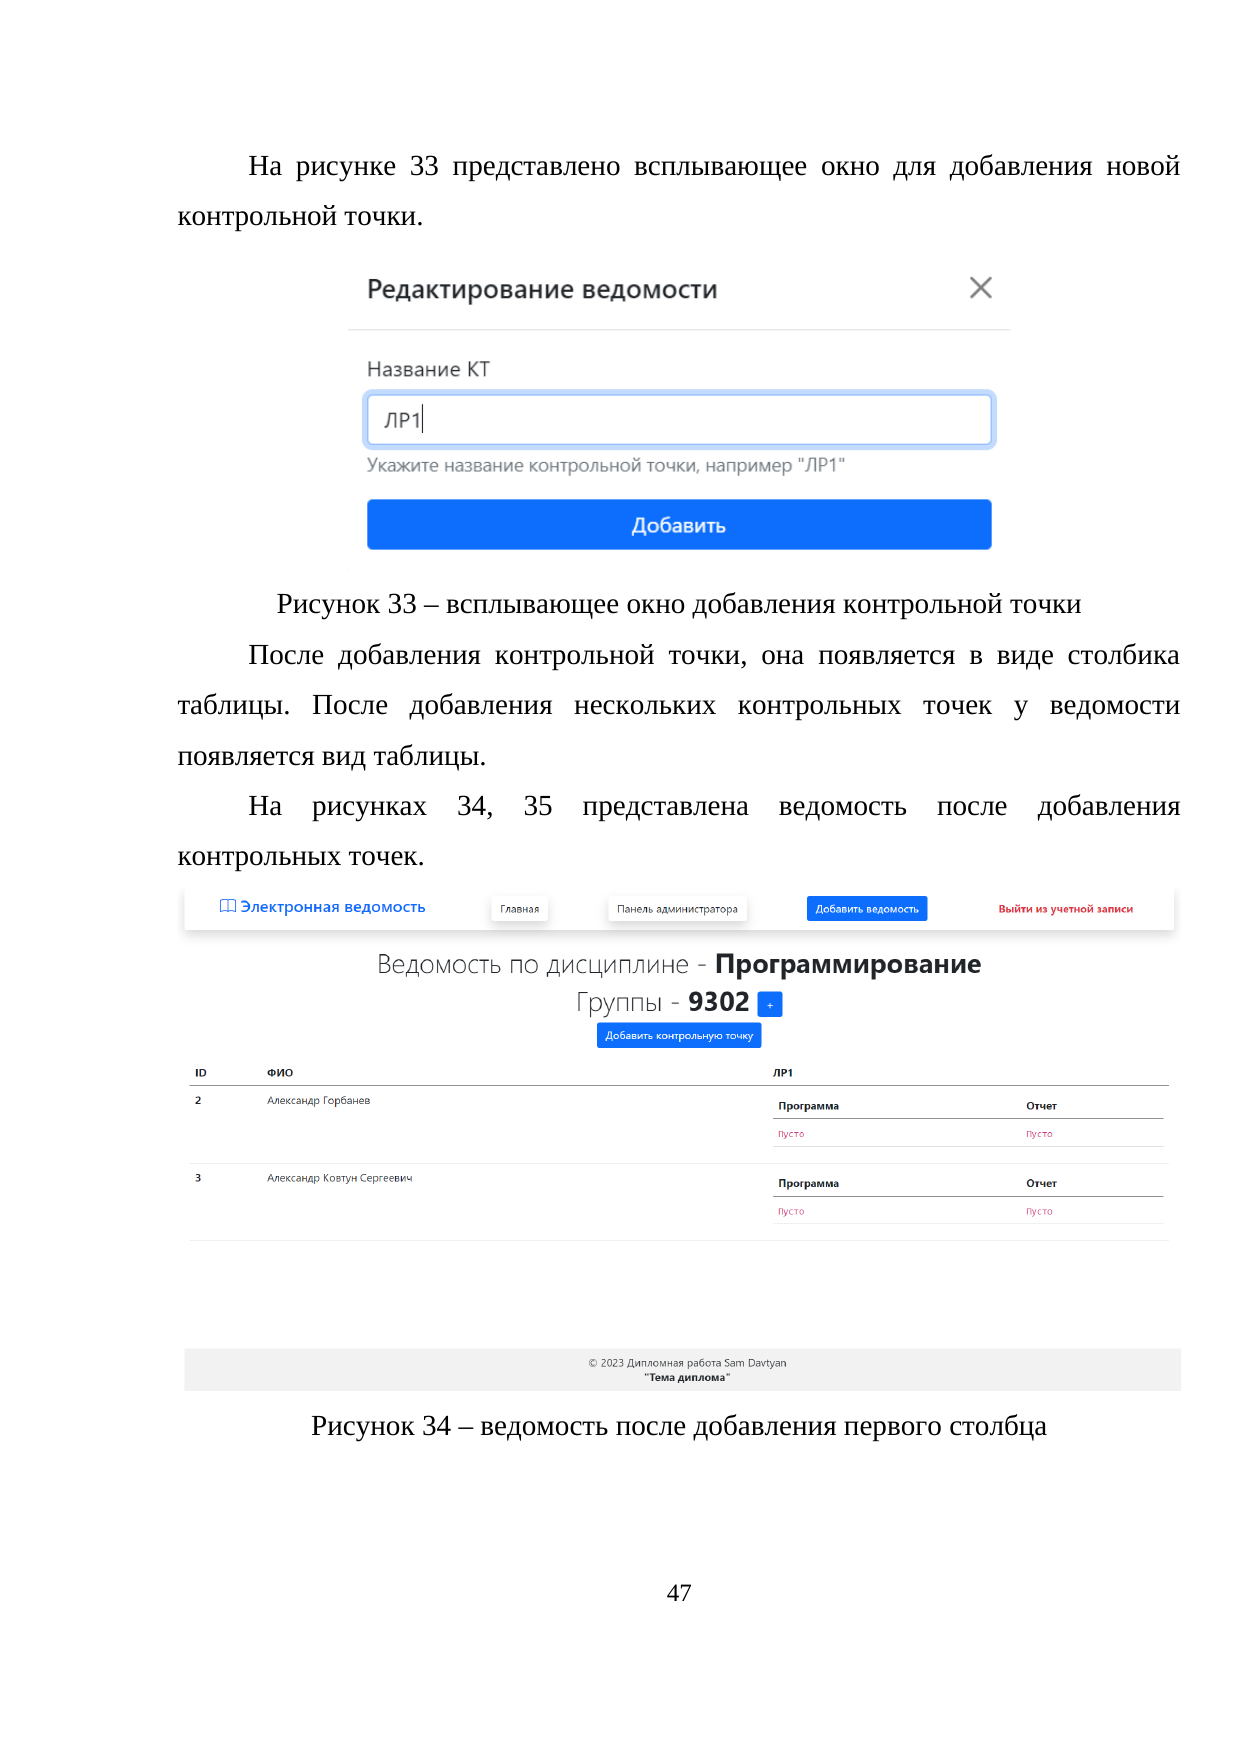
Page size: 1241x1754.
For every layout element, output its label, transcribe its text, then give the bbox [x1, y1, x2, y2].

text На рисунках 34, 35 представлена ведомость после добавления контрольных точек. [177, 788, 1181, 872]
picture [347, 248, 1011, 570]
text На рисунке 33 представлено всплывающее окно для добавления новой контрольной точки. [177, 148, 1181, 232]
picture [177, 888, 1182, 1391]
text После добавления контрольной точки, она появляется в виде столбика таблицы. После добавления нескольких контрольных точек у ведомости появляется вид таблицы. [177, 637, 1181, 771]
text Рисунок 34 – ведомость после добавления первого столбца [177, 1408, 1181, 1441]
text Рисунок 33 – всплывающее окно добавления контрольной точки [177, 587, 1181, 620]
